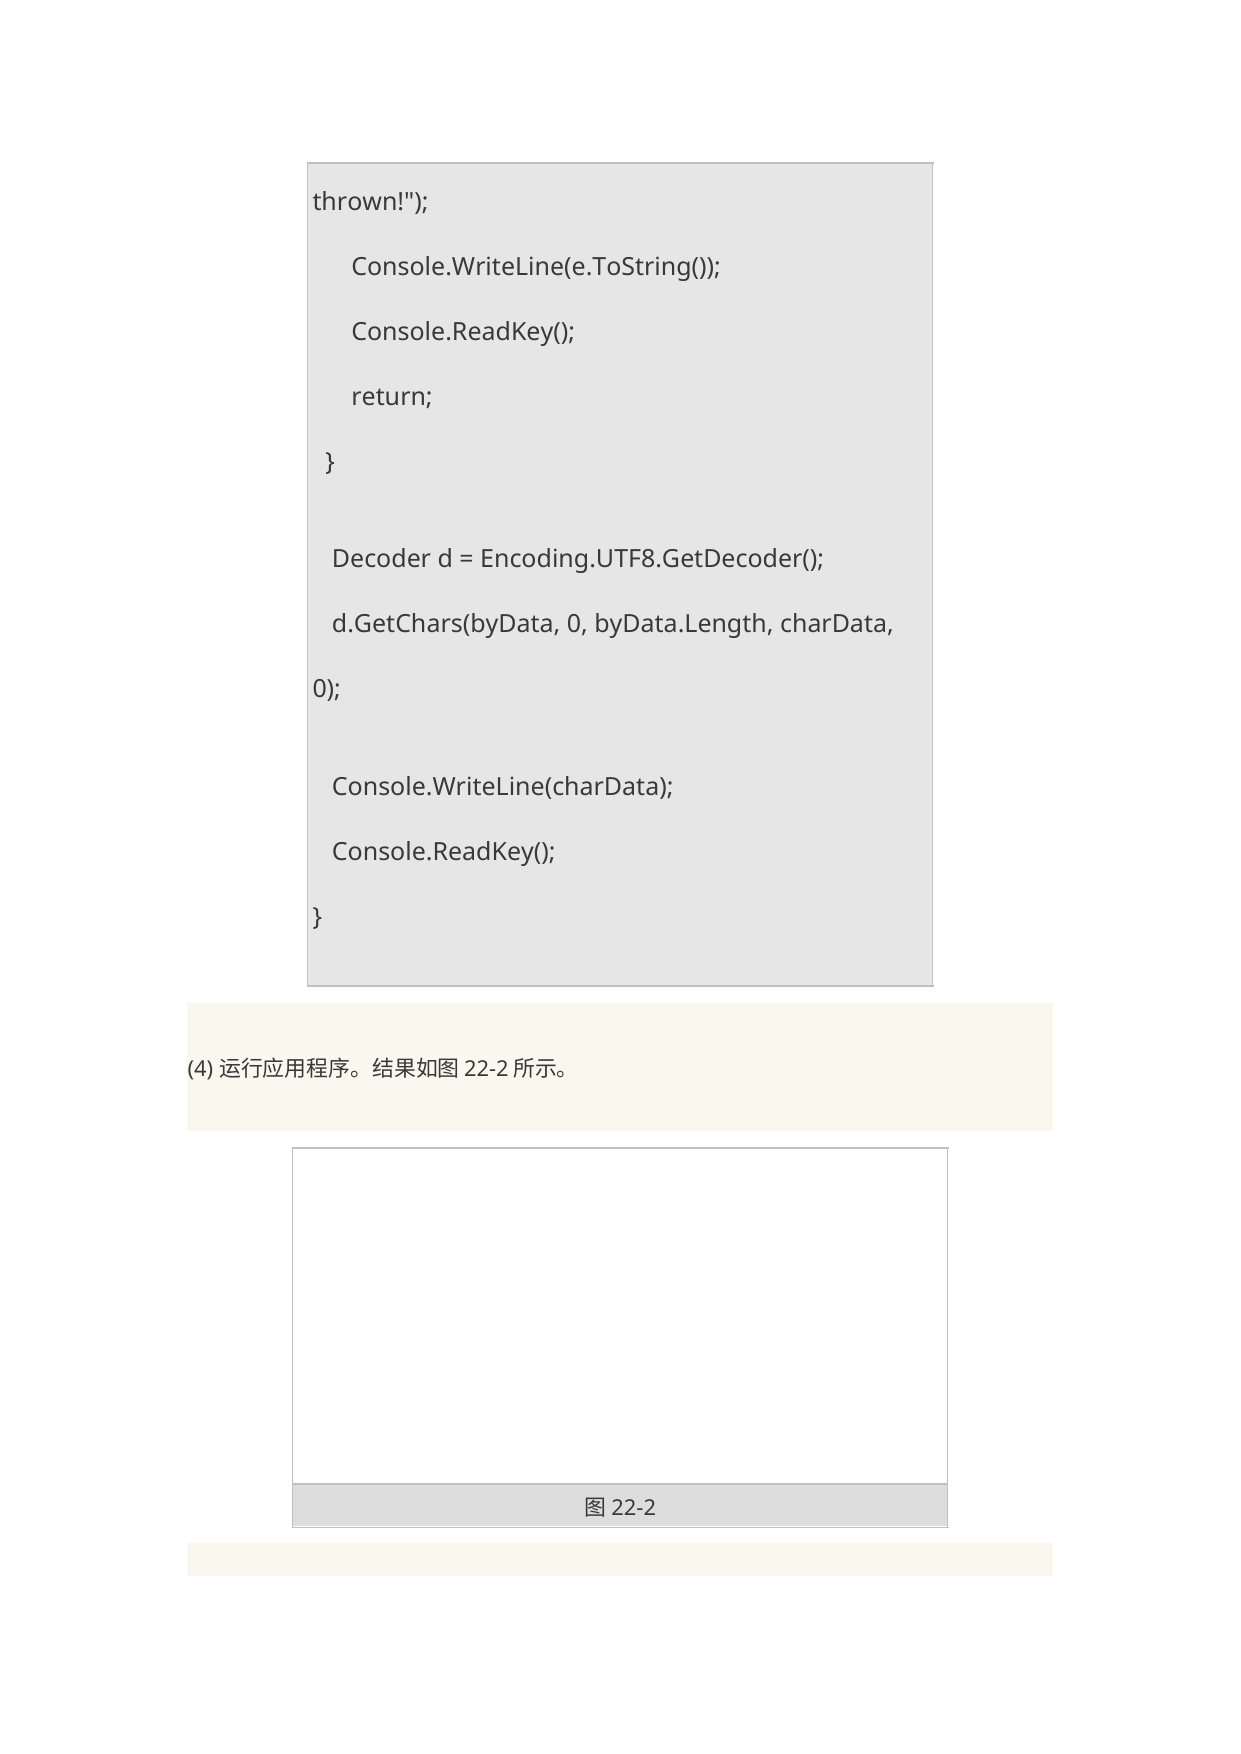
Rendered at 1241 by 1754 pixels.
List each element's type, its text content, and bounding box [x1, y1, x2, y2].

text (4) 运行应用程序。结果如图22-2所示。 [187, 1051, 1053, 1083]
table_header [293, 1149, 947, 1483]
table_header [308, 164, 932, 985]
table_cell 图 22-2 [293, 1485, 947, 1526]
